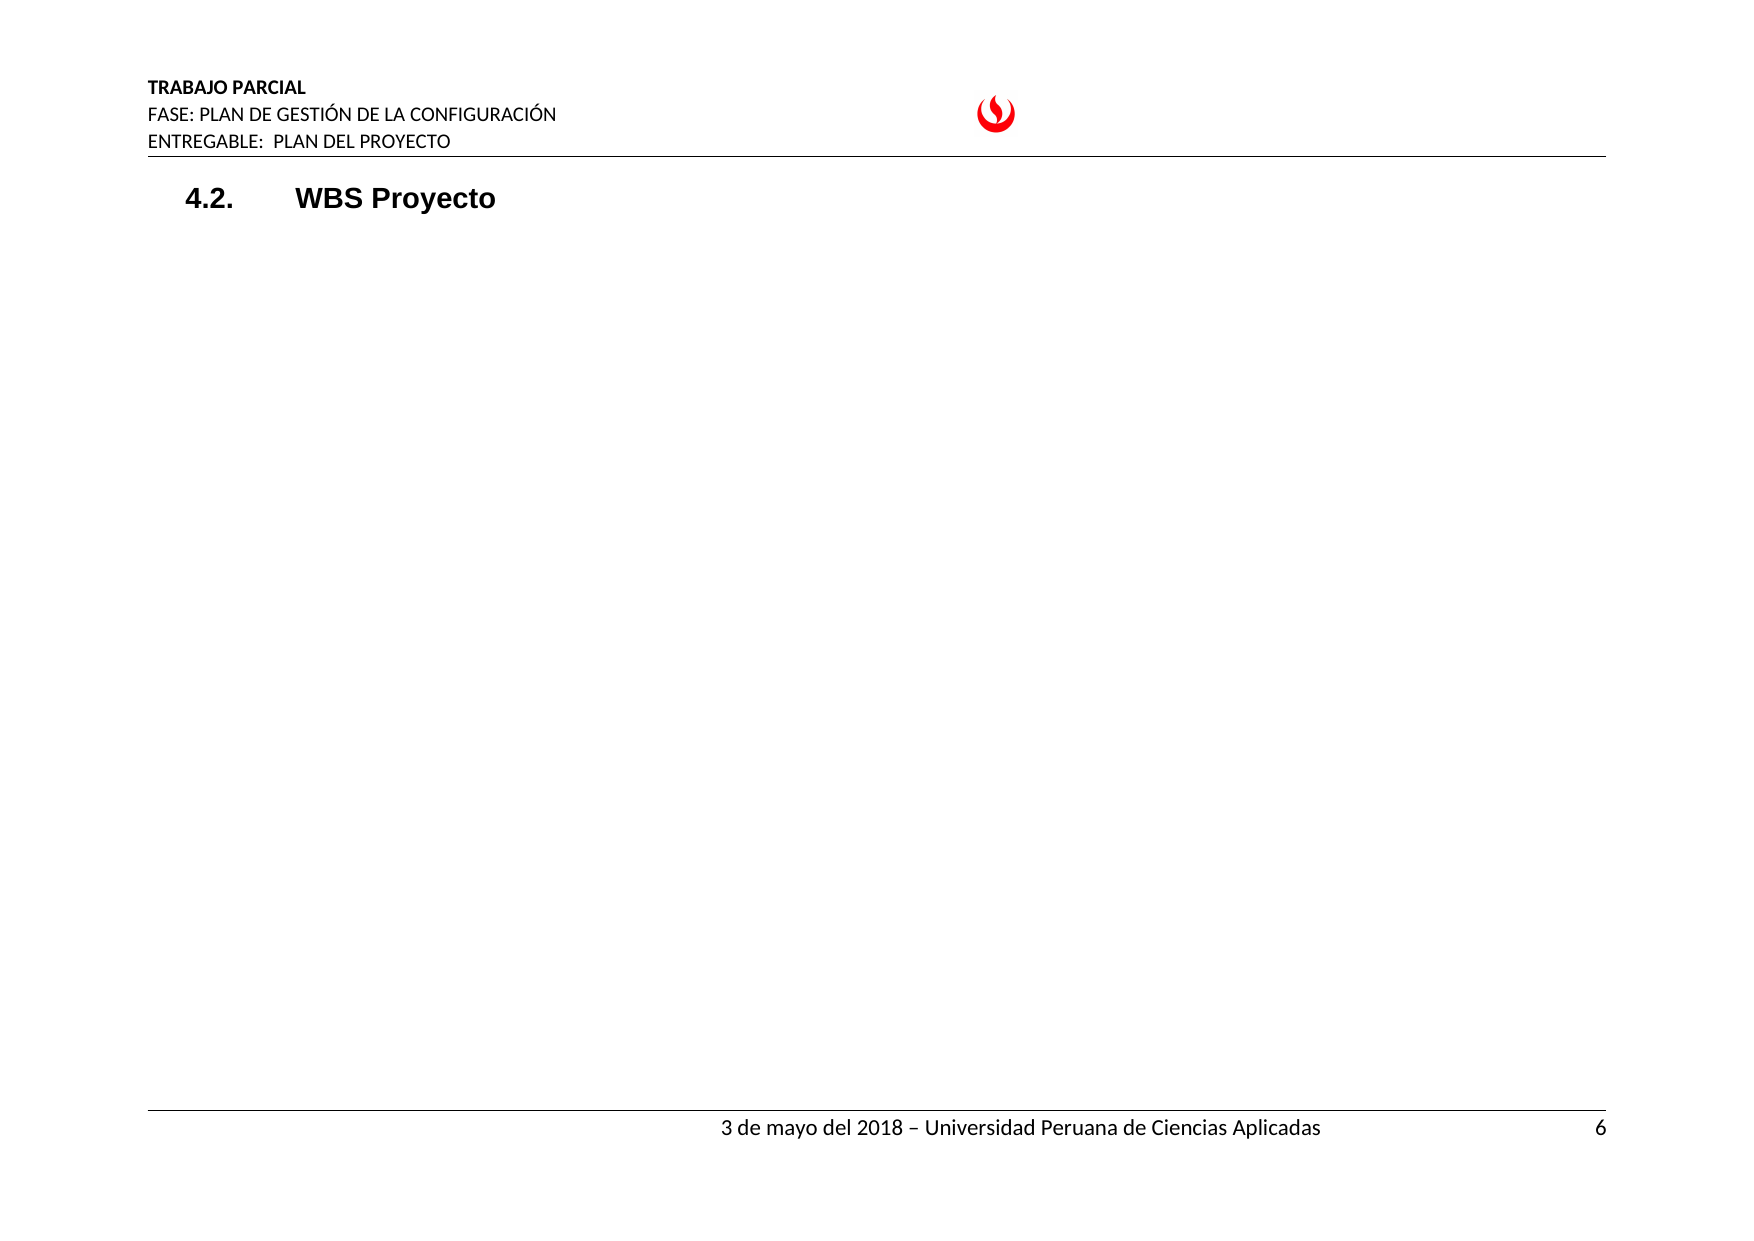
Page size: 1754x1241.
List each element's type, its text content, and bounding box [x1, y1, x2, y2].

picture [973, 90, 1019, 137]
subtitle WBS Proyecto [185, 181, 1606, 215]
